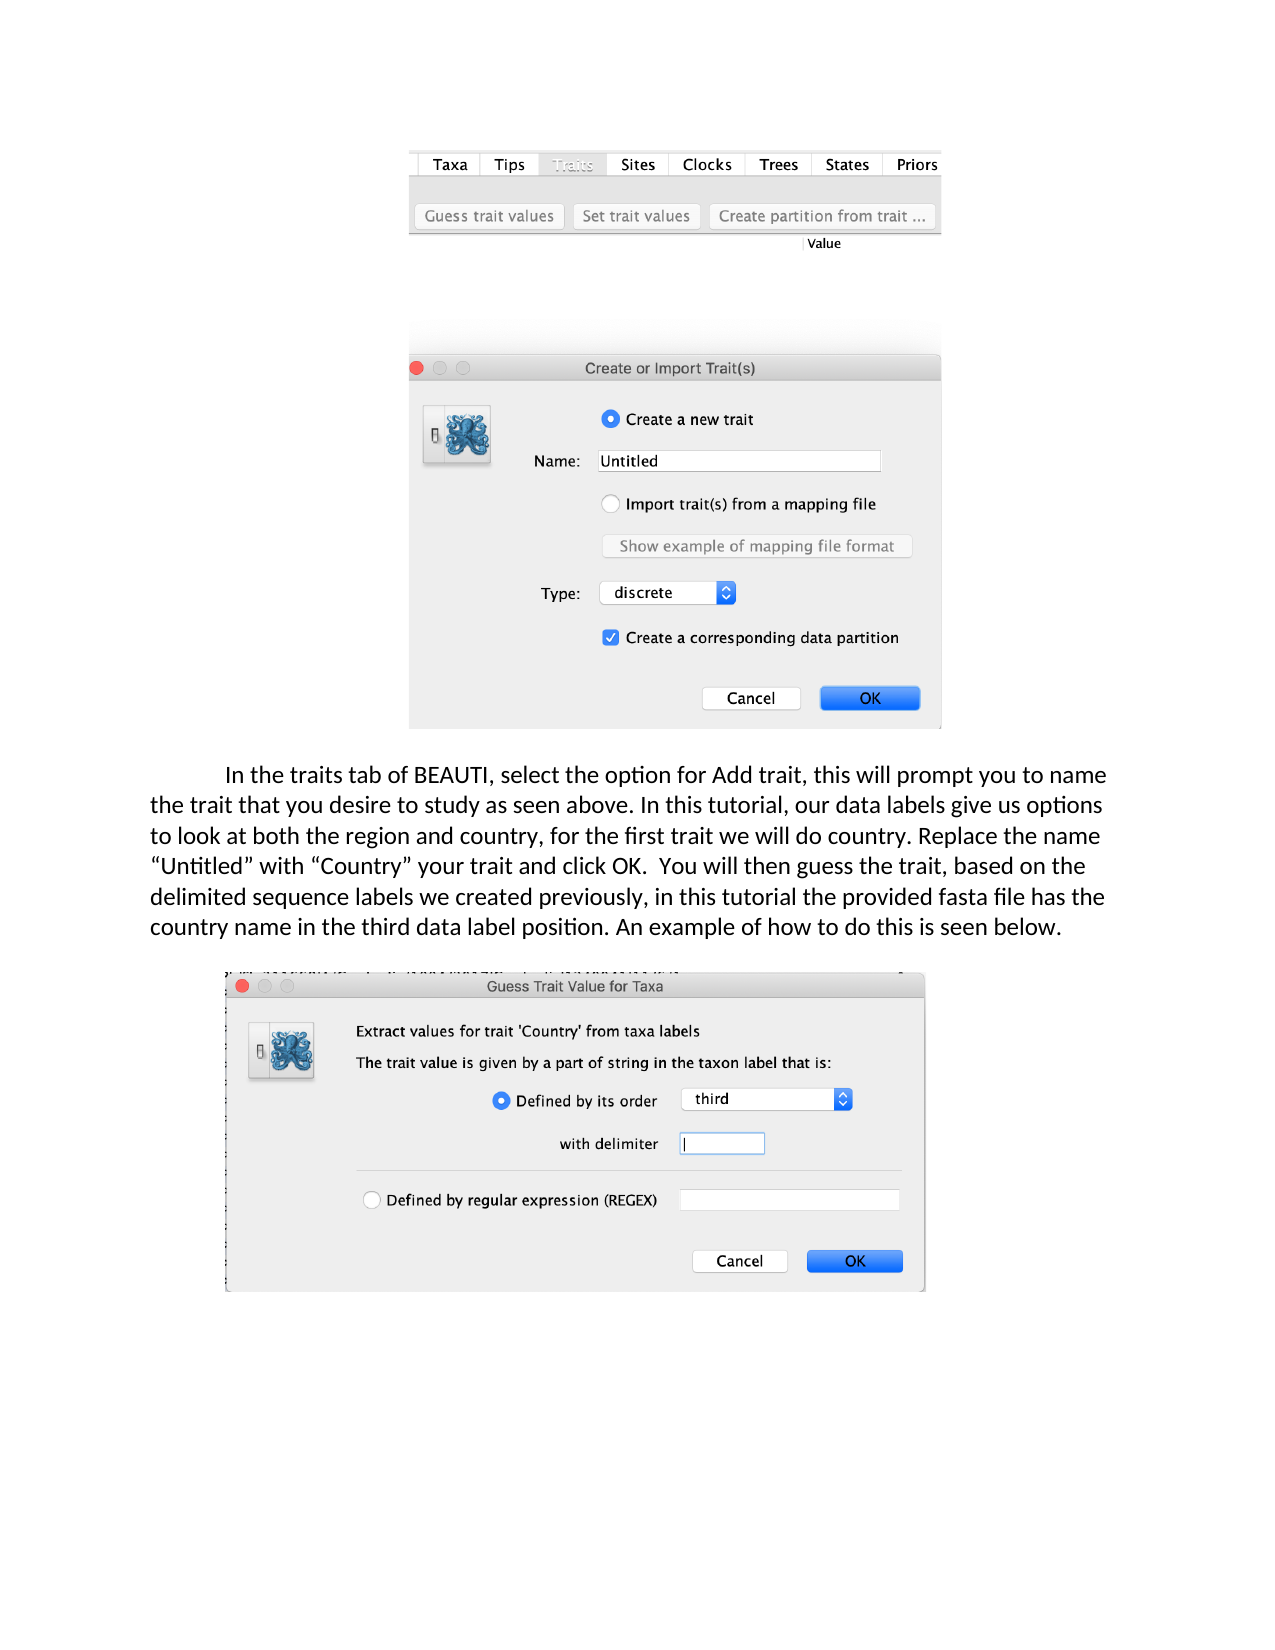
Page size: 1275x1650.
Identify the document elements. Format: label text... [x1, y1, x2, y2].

picture [408, 150, 942, 729]
picture [225, 972, 927, 1292]
text In the traits tab of BEAUTI, select the option for Add trait, this will prompt you to name the trait that you desire to study as seen above. In this tutorial, our data labels give us options to look at both the region and country, for the first trait we will do country. Replace the name “Untitled” with “Country” your trait and click OK. You will then guess the trait, based on the delimited sequence labels we created previously, in this tutorial the provided fasta file has the country name in the third data label position. An example of how to do this is seen below. [150, 759, 1125, 942]
